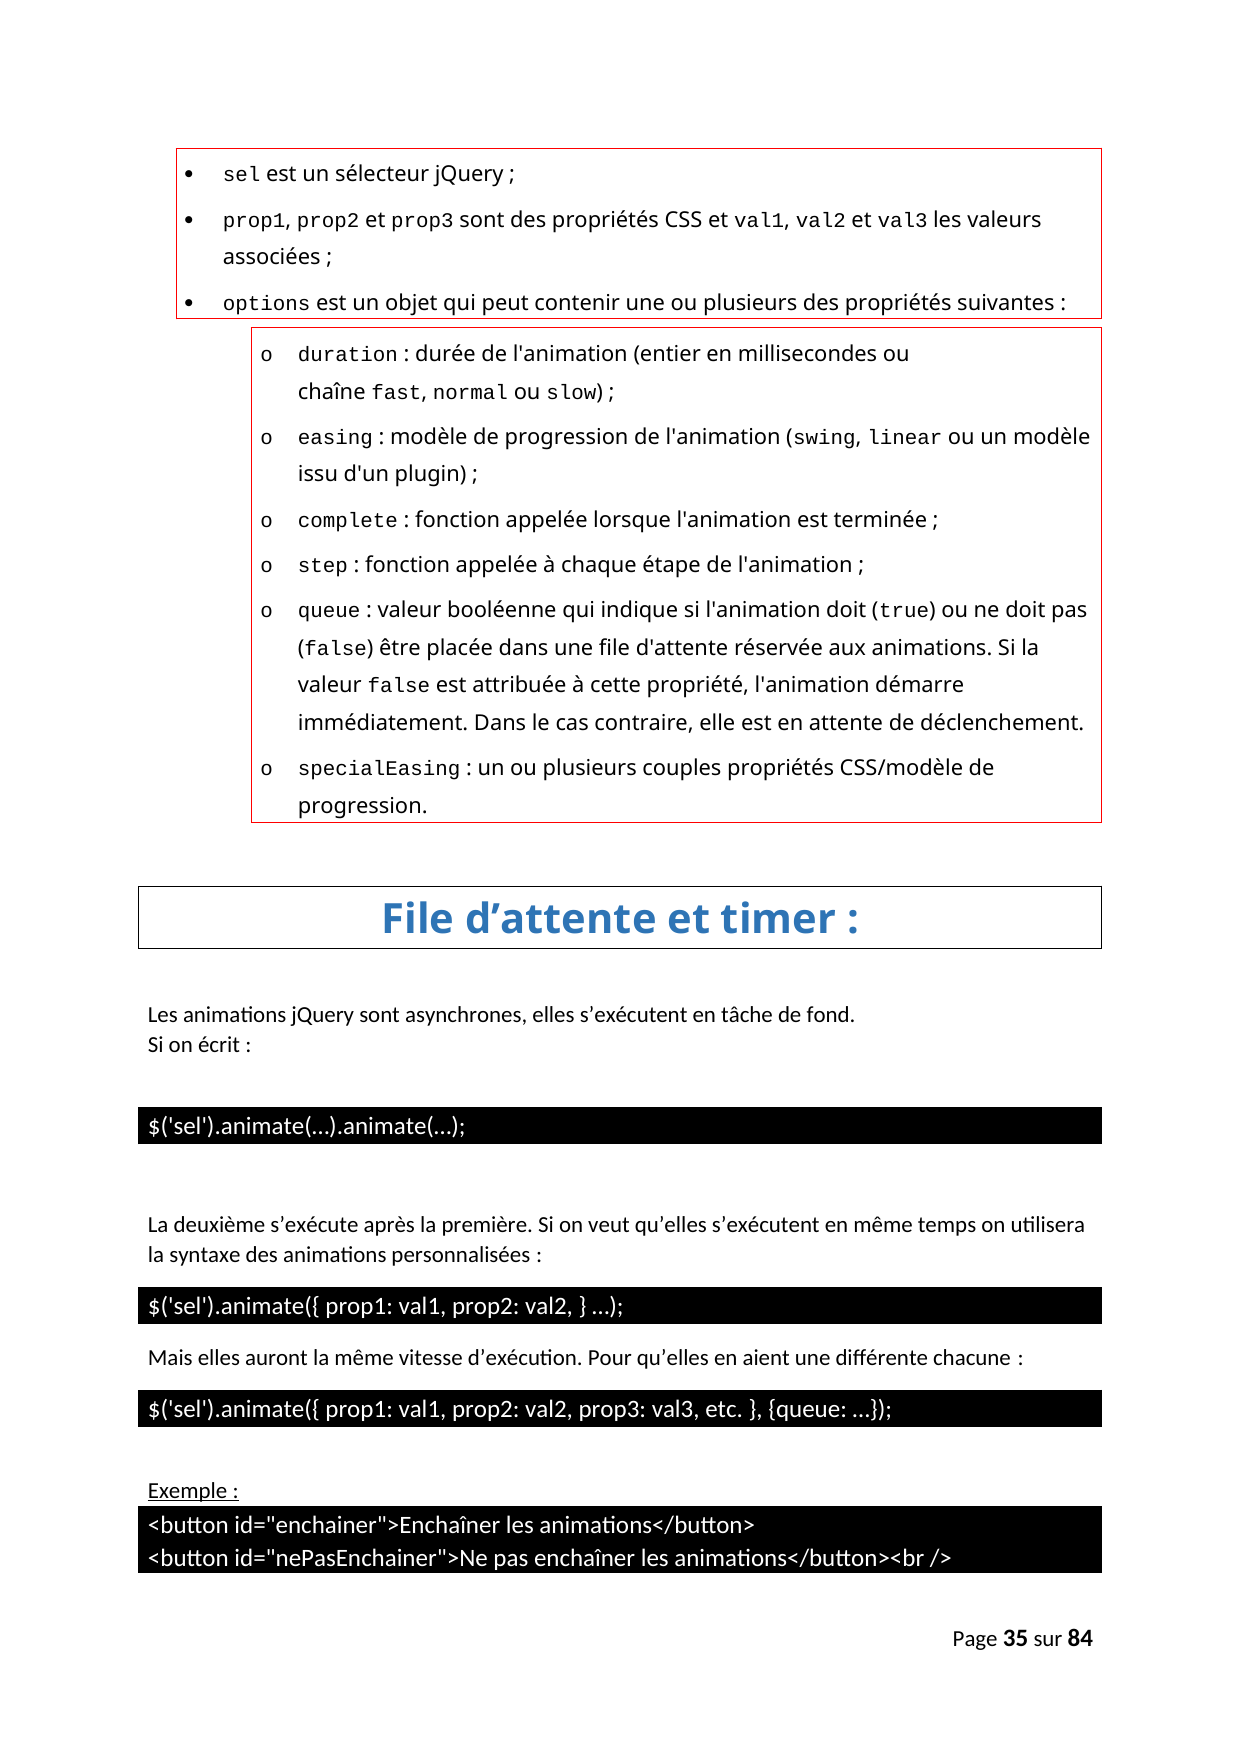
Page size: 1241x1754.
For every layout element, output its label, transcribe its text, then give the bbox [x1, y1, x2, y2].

list duration : durée de l'animation (entier en millisecondes ou chaîne fast, normal ou slow) ; [252, 328, 1101, 405]
text Exemple : [148, 1476, 1093, 1504]
list easing : modèle de progression de l'animation (swing, linear ou un modèle issu d'un plugin) ; [252, 410, 1101, 488]
text <button id="enchainer">Enchaîner les animations</button> [139, 1507, 1101, 1539]
text Si on écrit : [148, 1030, 1093, 1058]
text La deuxième s’exécute après la première. Si on veut qu’elles s’exécutent en même temps on utilisera la syntaxe des animations personnalisées : [148, 1210, 1093, 1268]
text $('sel').animate({ prop1: val1, prop2: val2, prop3: val3, etc. }, {queue: …}); [139, 1391, 1101, 1426]
list sel est un sélecteur jQuery ; [177, 149, 1101, 188]
text $('sel').animate(…).animate(…); [139, 1108, 1101, 1143]
list options est un objet qui peut contenir une ou plusieurs des propriétés suivantes : [177, 276, 1101, 318]
text Les animations jQuery sont asynchrones, elles s’exécutent en tâche de fond. [148, 1000, 1093, 1028]
text <button id="nePasEnchainer">Ne pas enchaîner les animations</button><br /> [139, 1539, 1101, 1572]
list specialEasing : un ou plusieurs couples propriétés CSS/modèle de progression. [252, 741, 1101, 822]
list complete : fonction appelée lorsque l'animation est terminée ; [252, 493, 1101, 533]
text Mais elles auront la même vitesse d’exécution. Pour qu’elles en aient une différente chacune : [148, 1343, 1093, 1371]
list step : fonction appelée à chaque étape de l'animation ; [252, 538, 1101, 579]
text $('sel').animate({ prop1: val1, prop2: val2, } …); [139, 1288, 1101, 1323]
list queue : valeur booléenne qui indique si l'animation doit (true) ou ne doit pas (false) être placée dans une file d'attente réservée aux animations. Si la valeur false est attribuée à cette propriété, l'animation démarre immédiatement. Dans le cas contraire, elle est en attente de déclenchement. [252, 583, 1101, 737]
subtitle File d’attente et timer : [139, 887, 1101, 948]
list prop1, prop2 et prop3 sont des propriétés CSS et val1, val2 et val3 les valeurs associées ; [177, 193, 1101, 271]
